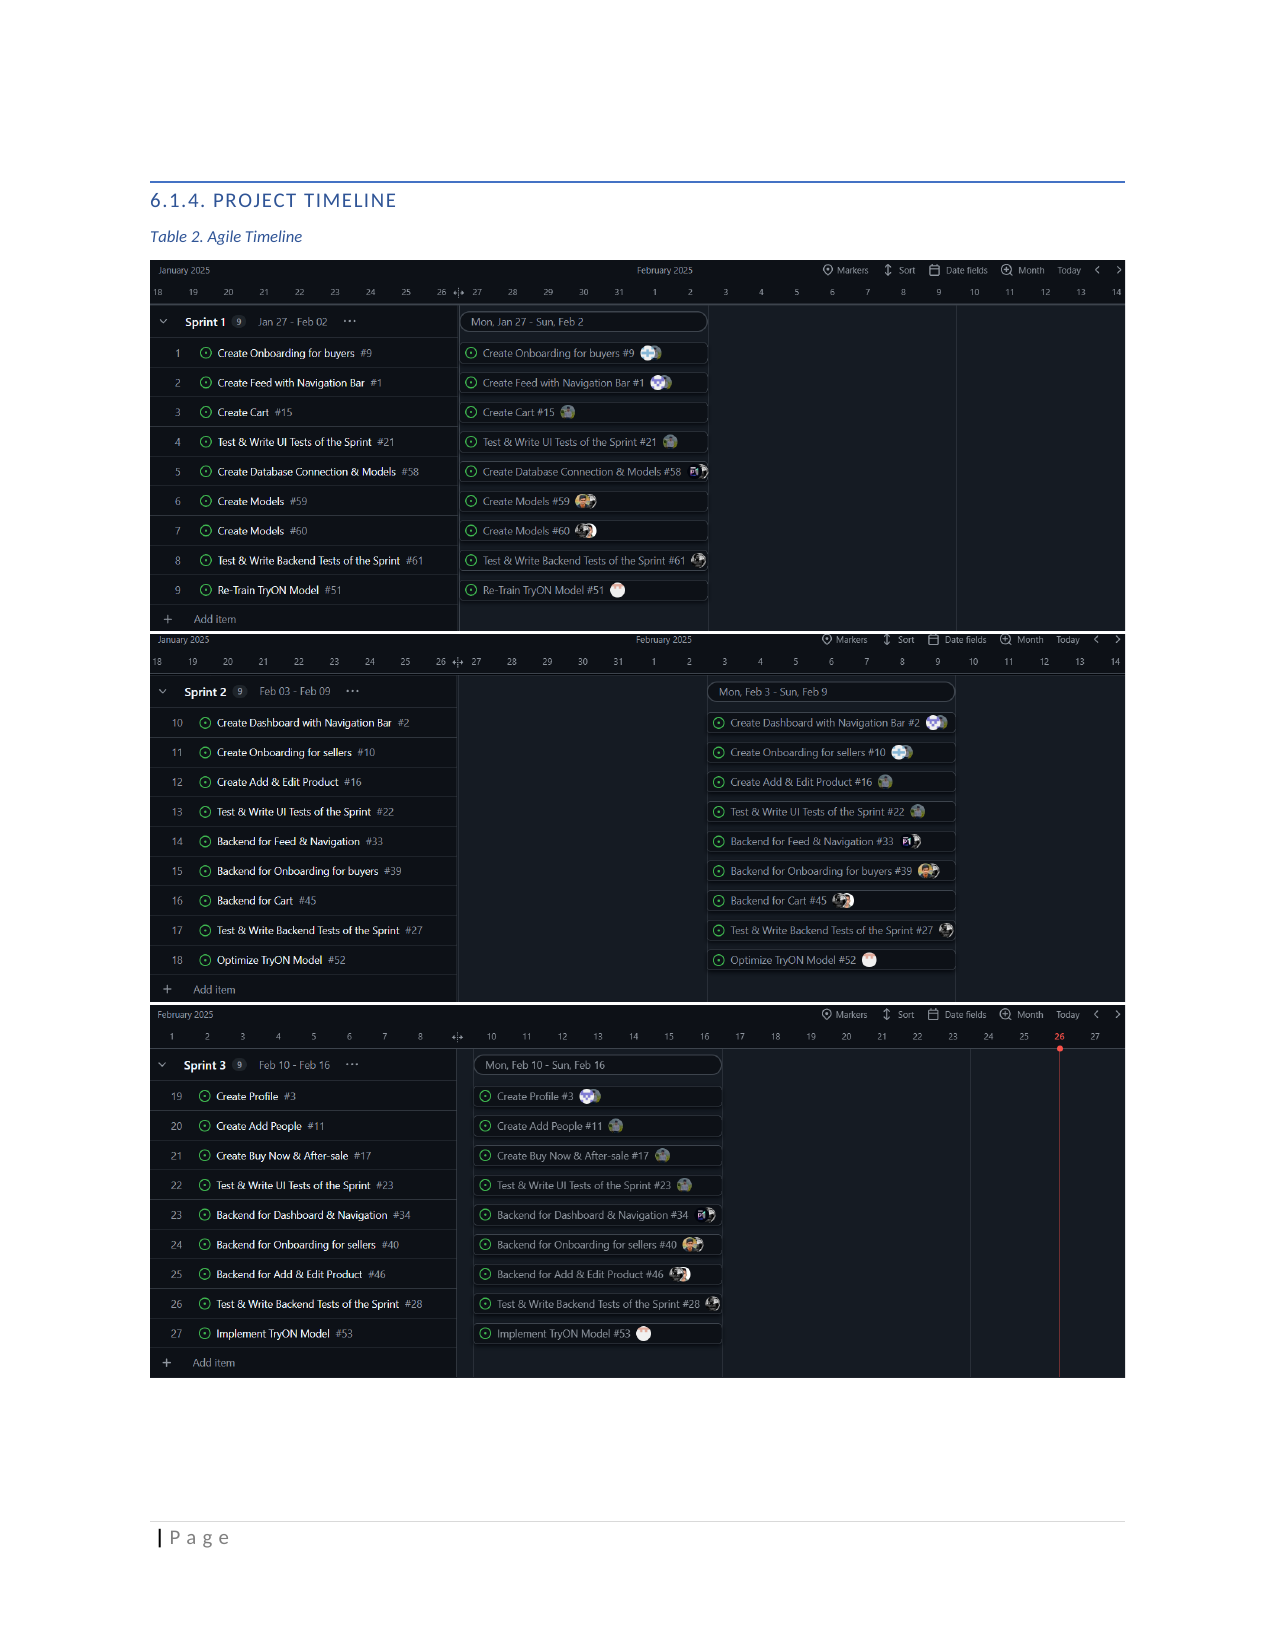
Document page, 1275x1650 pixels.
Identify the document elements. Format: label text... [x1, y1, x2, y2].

picture [150, 260, 1125, 631]
picture [150, 634, 1125, 1002]
picture [150, 1005, 1125, 1378]
subtitle 6.1.4. Project Timeline [150, 183, 1125, 212]
